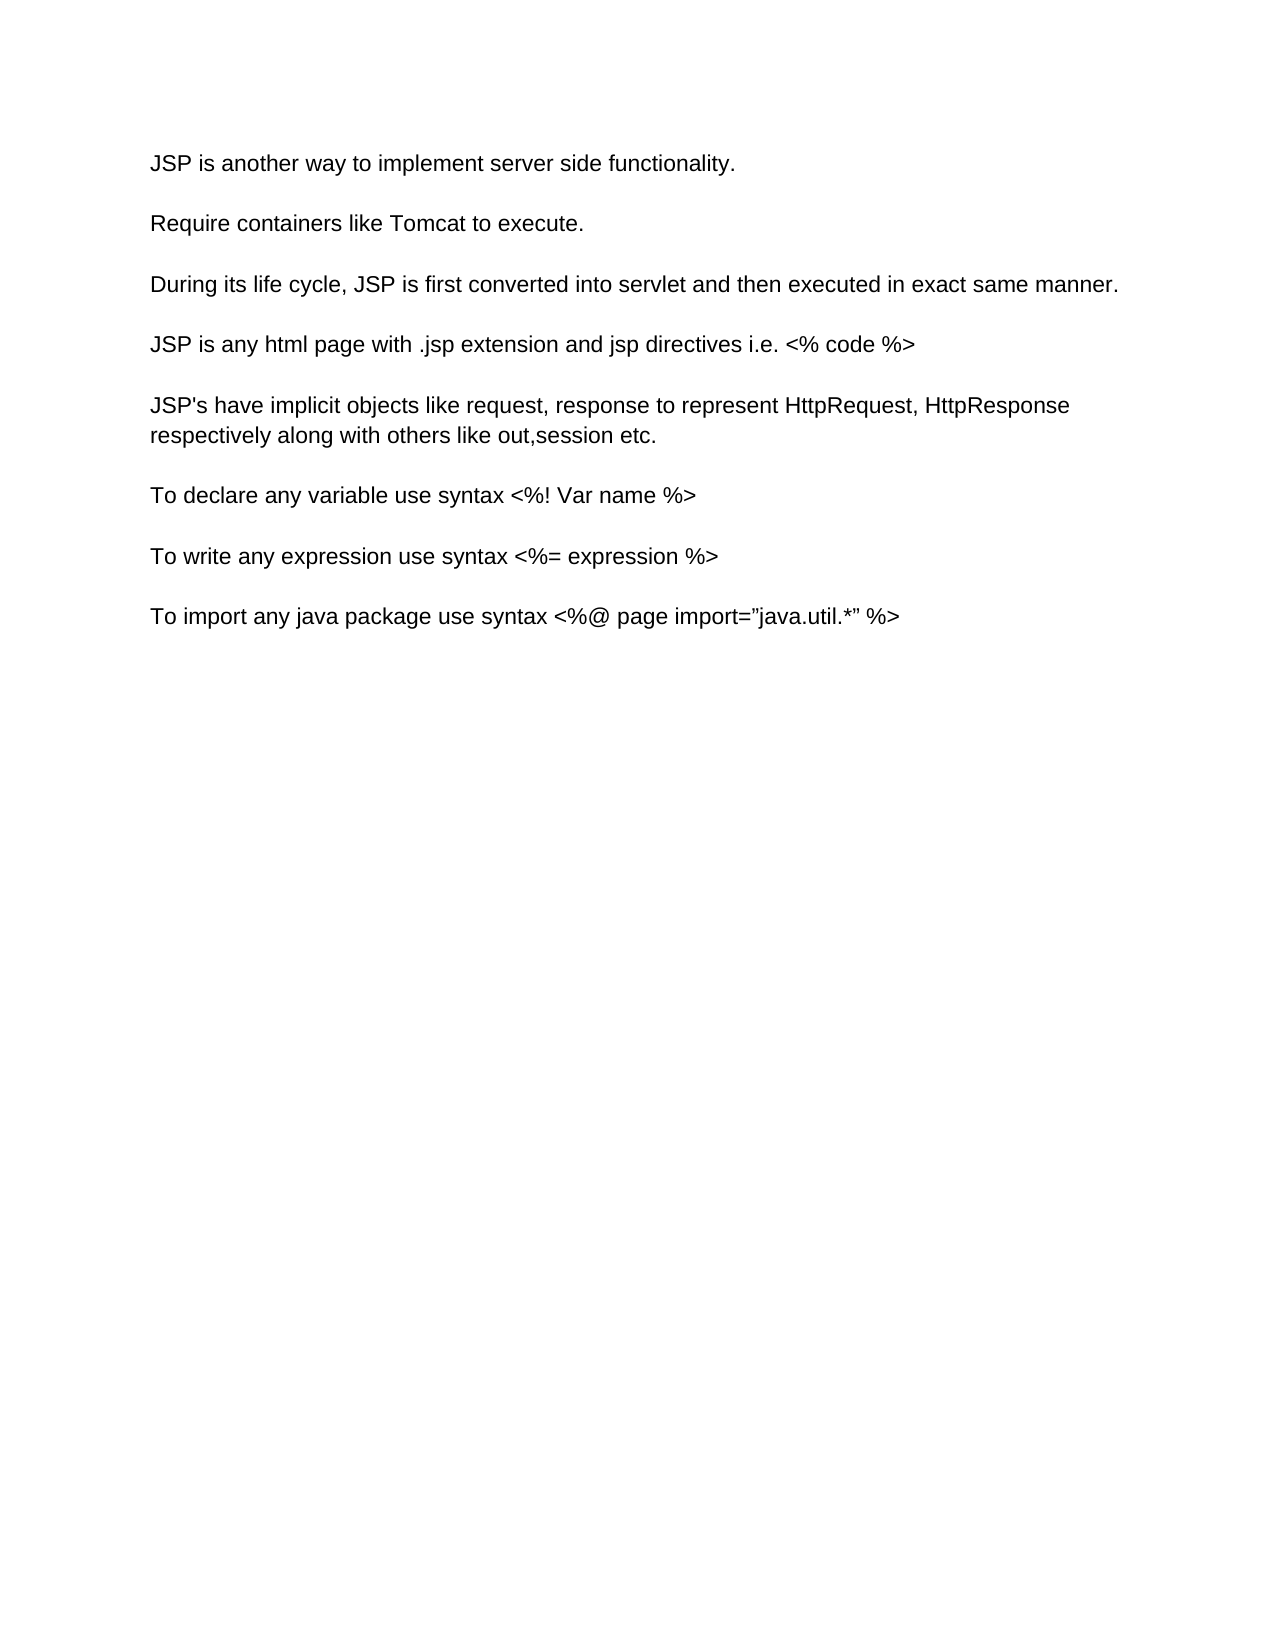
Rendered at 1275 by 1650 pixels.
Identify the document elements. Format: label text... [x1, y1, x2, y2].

text To write any expression use syntax <%= expression %> [150, 543, 1125, 569]
text JSP is any html page with .jsp extension and jsp directives i.e. <% code %> [150, 331, 1125, 358]
text To import any java package use syntax <%@ page import=”java.util.*” %> [150, 603, 1125, 629]
text JSP's have implicit objects like request, response to represent HttpRequest, HttpResponse respectively along with others like out,session etc. [150, 392, 1125, 448]
text To declare any variable use syntax <%! Var name %> [150, 482, 1125, 509]
text JSP is another way to implement server side functionality. [150, 150, 1125, 176]
text During its life cycle, JSP is first converted into servlet and then executed in exact same manner. [150, 271, 1125, 297]
text Require containers like Tomcat to execute. [150, 210, 1125, 237]
